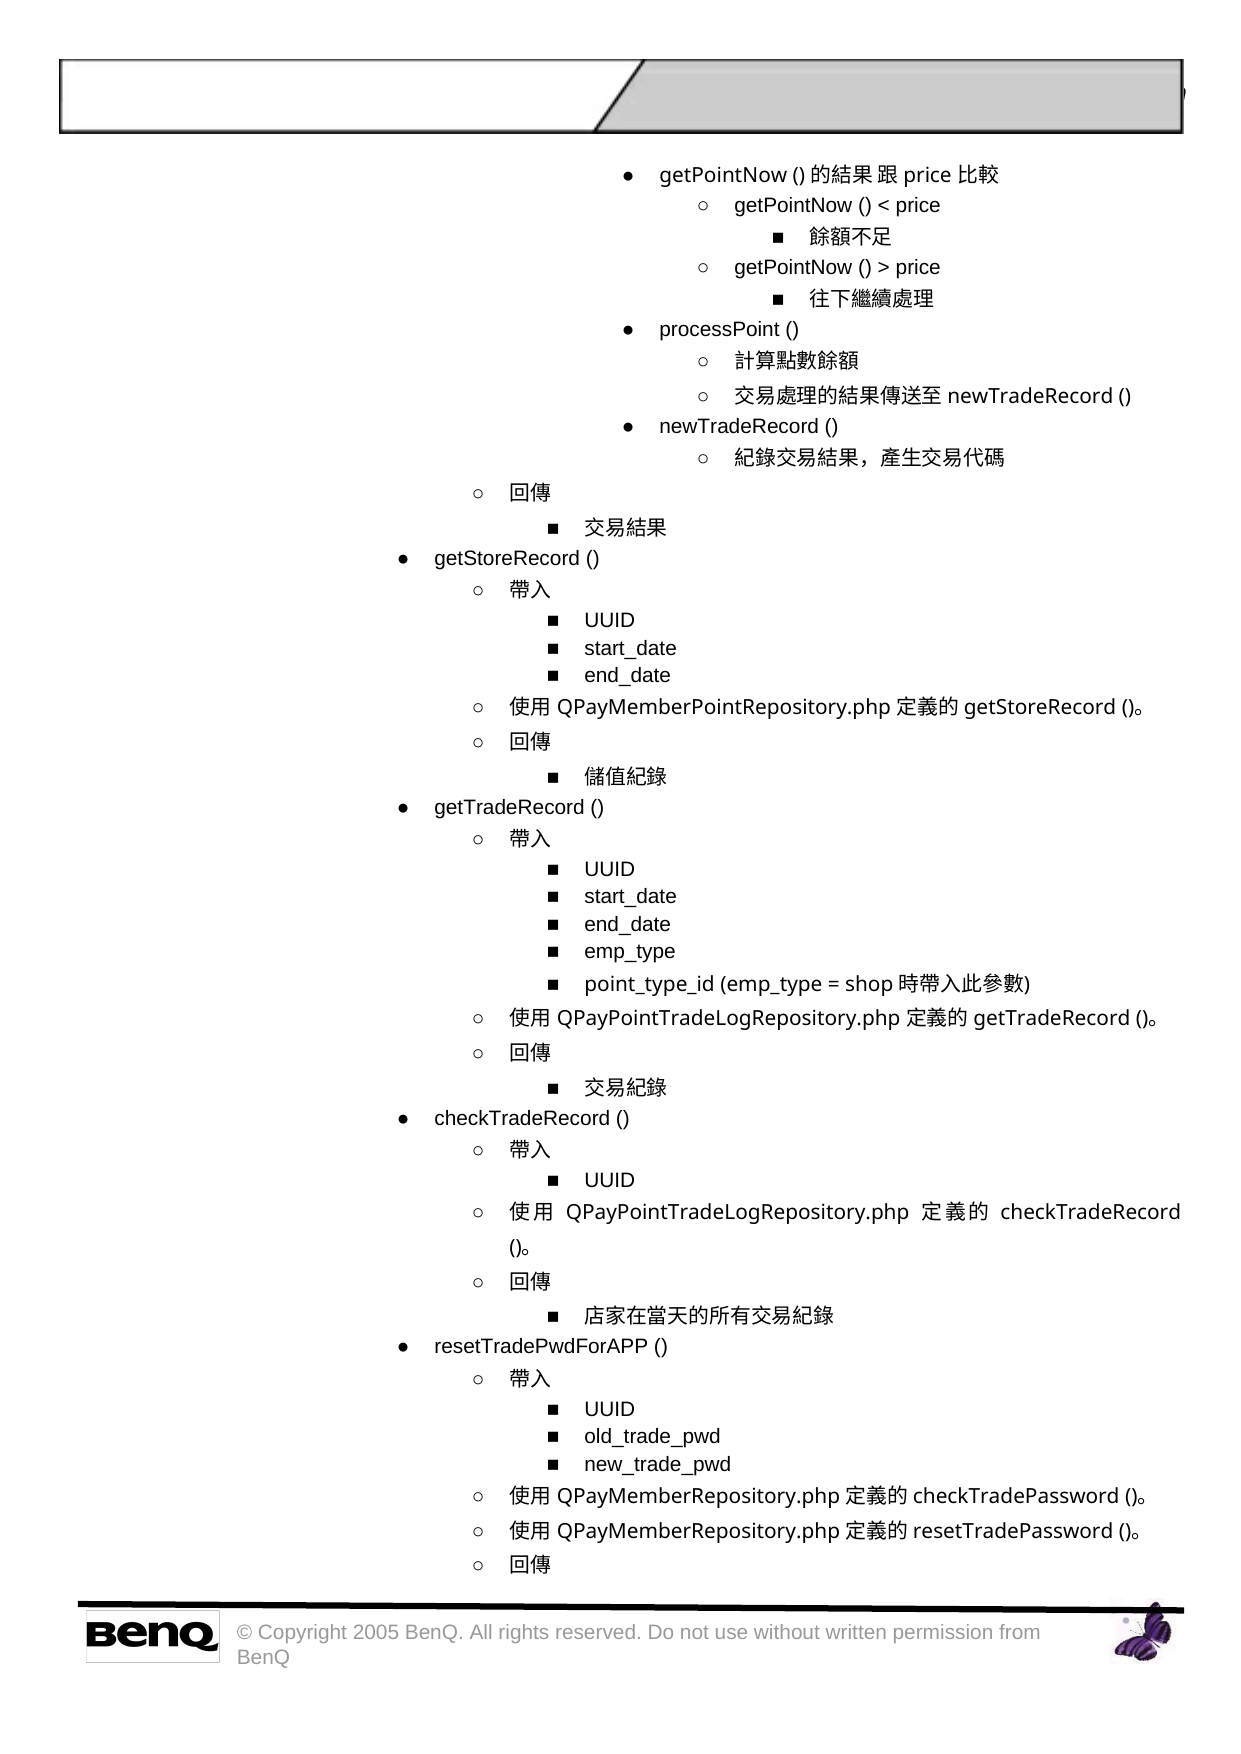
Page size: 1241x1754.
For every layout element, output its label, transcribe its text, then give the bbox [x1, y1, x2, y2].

list end_date [547, 663, 1181, 687]
list getPointNow () 的結果 跟 price 比較 [622, 158, 1181, 188]
list start_date [547, 884, 1181, 908]
list 帶入 [472, 1362, 1181, 1392]
list end_date [547, 912, 1181, 936]
list getTradeRecord () [397, 794, 1181, 818]
list processPoint () [622, 317, 1181, 341]
list 往下繼續處理 [772, 282, 1181, 313]
list 帶入 [472, 822, 1181, 852]
list 使用 QPayMemberRepository.php 定義的 checkTradePassword ()。 [472, 1479, 1181, 1509]
list emp_type [547, 939, 1181, 963]
list new_trade_pwd [547, 1452, 1181, 1476]
list UUID [547, 1397, 1181, 1421]
list UUID [547, 857, 1181, 881]
list 回傳 [472, 725, 1181, 755]
list 使用 QPayPointTradeLogRepository.php 定義的 checkTradeRecord ()。 [472, 1195, 1181, 1261]
picture [59, 59, 1184, 134]
list 計算點數餘額 [697, 345, 1181, 375]
list 店家在當天的所有交易紀錄 [547, 1300, 1181, 1330]
list 儲值紀錄 [547, 760, 1181, 790]
list UUID [547, 608, 1181, 632]
list UUID [547, 1168, 1181, 1192]
list 餘額不足 [772, 220, 1181, 251]
list resetTradePwdForAPP () [397, 1334, 1181, 1358]
list 回傳 [472, 1036, 1181, 1067]
list start_date [547, 635, 1181, 659]
picture [77, 1607, 228, 1666]
list newTradeRecord () [622, 414, 1181, 438]
list 使用 QPayMemberPointRepository.php 定義的 getStoreRecord ()。 [472, 690, 1181, 721]
list getStoreRecord () [397, 546, 1181, 570]
list 交易紀錄 [547, 1071, 1181, 1101]
list 回傳 [472, 1549, 1181, 1579]
list 帶入 [472, 573, 1181, 603]
list getPointNow () > price [697, 255, 1181, 279]
list 使用 QPayPointTradeLogRepository.php 定義的 getTradeRecord ()。 [472, 1002, 1181, 1032]
picture [1109, 1614, 1183, 1664]
list 交易結果 [547, 511, 1181, 541]
list 交易處理的結果傳送至 newTradeRecord () [697, 379, 1181, 410]
list old_trade_pwd [547, 1424, 1181, 1448]
list 回傳 [472, 1265, 1181, 1295]
list 回傳 [472, 476, 1181, 507]
list getPointNow () < price [697, 193, 1181, 217]
list point_type_id (emp_type = shop 時帶入此參數) [547, 967, 1181, 997]
list 帶入 [472, 1133, 1181, 1163]
list 紀錄交易結果，產生交易代碼 [697, 442, 1181, 472]
list 使用 QPayMemberRepository.php 定義的 resetTradePassword ()。 [472, 1514, 1181, 1544]
picture [1109, 1598, 1183, 1607]
list checkTradeRecord () [397, 1106, 1181, 1130]
